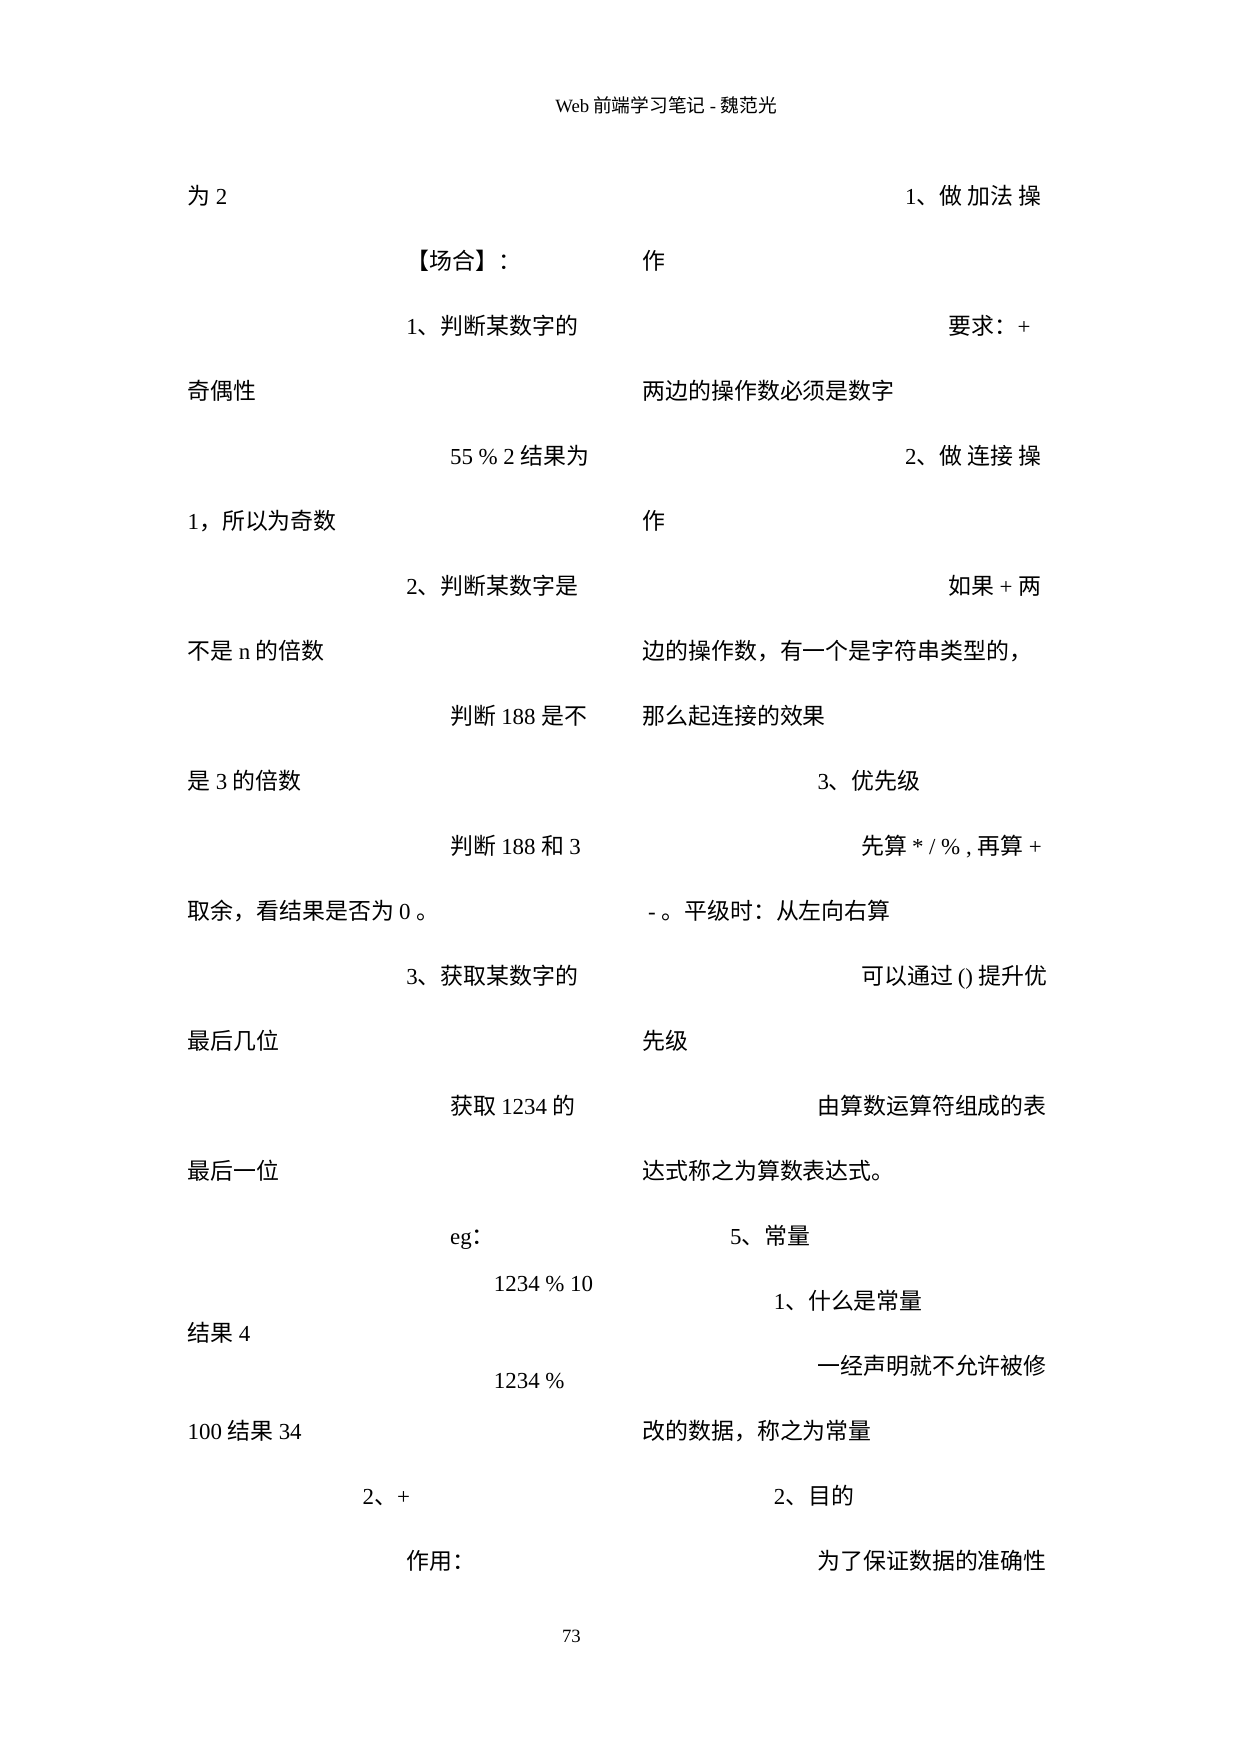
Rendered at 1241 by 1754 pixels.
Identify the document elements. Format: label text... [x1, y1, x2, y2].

text 获取 1234 的最后一位 [187, 1072, 598, 1202]
text 5、常量 [642, 1202, 1053, 1267]
text 判断 188 是不是 3 的倍数 [187, 682, 598, 812]
text 2、目的 [642, 1462, 1053, 1527]
text 2、判断某数字是不是 n 的倍数 [187, 552, 598, 682]
text 【场合】： [187, 227, 598, 292]
text 可以通过 () 提升优先级 [642, 942, 1053, 1072]
text 2、做 连接 操作 [642, 422, 1053, 552]
text 如果 + 两边的操作数，有一个是字符串类型的，那么起连接的效果 [642, 552, 1053, 747]
text 作用： [187, 1527, 598, 1592]
text 1、做 加法 操作 [642, 162, 1053, 292]
text 先算 * / % , 再算 + - 。平级时：从左向右算 [642, 812, 1053, 942]
text 55 % 2 结果为 1，所以为奇数 [187, 422, 598, 552]
text 一经声明就不允许被修改的数据，称之为常量 [642, 1332, 1053, 1462]
text 1、什么是常量 [642, 1267, 1053, 1332]
text 由算数运算符组成的表达式称之为算数表达式。 [642, 1072, 1053, 1202]
text eg： [187, 1202, 598, 1267]
text 1234 % 10 结果 4 [187, 1267, 598, 1364]
text 要求：+ 两边的操作数必须是数字 [642, 292, 1053, 422]
text 1234 % 100 结果 34 [187, 1364, 598, 1462]
text 判断 188 和 3 取余，看结果是否为 0 。 [187, 812, 598, 942]
text 3、获取某数字的最后几位 [187, 942, 598, 1072]
text 2、+ [187, 1462, 598, 1527]
text 1、判断某数字的奇偶性 [187, 292, 598, 422]
text 为了保证数据的准确性 [642, 1527, 1053, 1592]
text 3、优先级 [642, 747, 1053, 812]
text 2 % 5 ：结果为 2 [187, 162, 598, 227]
